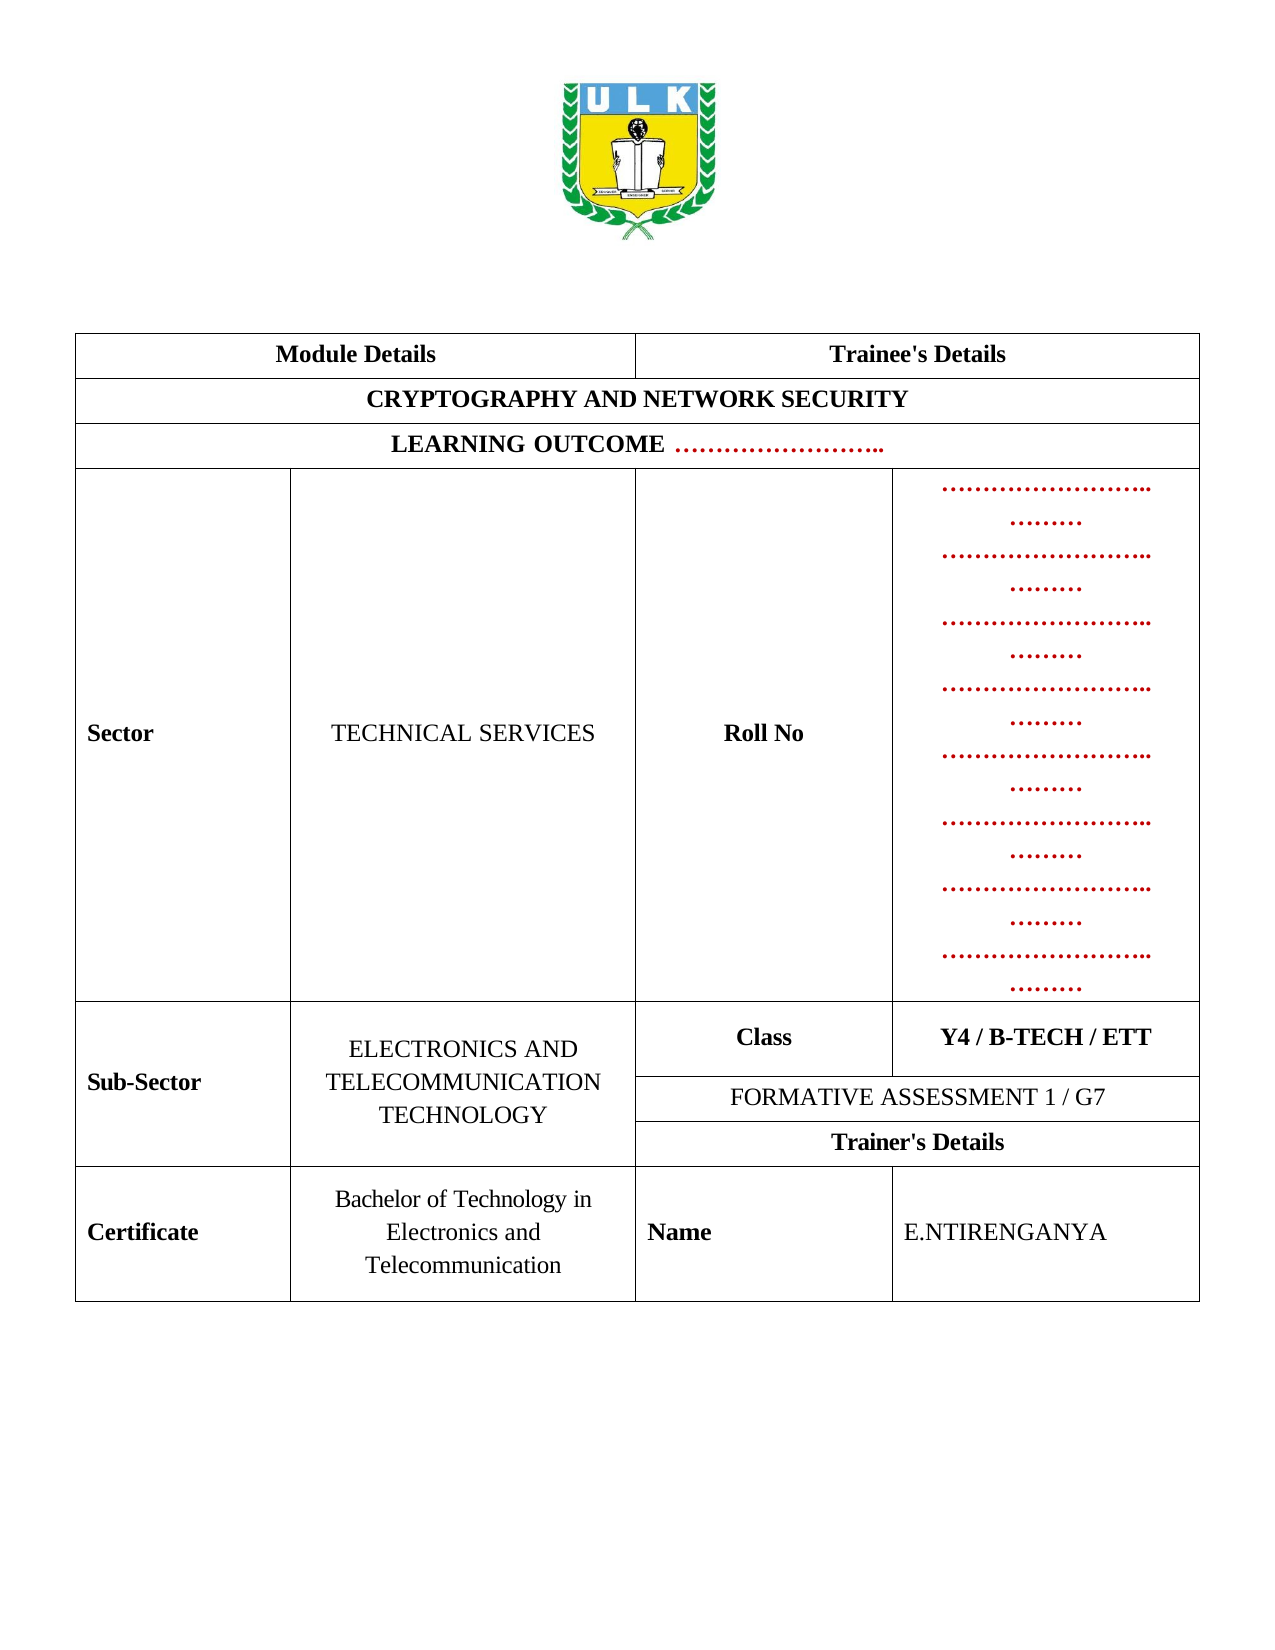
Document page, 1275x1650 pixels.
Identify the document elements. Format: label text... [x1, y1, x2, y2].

table_cell CRYPTOGRAPHY AND NETWORK SECURITY [76, 379, 1199, 422]
table_cell TECHNICAL SERVICES [291, 469, 635, 1001]
table_cell ……………………..……… [893, 601, 1199, 667]
table_cell ……………………..……… [893, 469, 1199, 534]
table_cell Roll No [636, 469, 892, 1001]
table_cell LEARNING OUTCOME …………………….. [76, 424, 1199, 467]
table_cell Bachelor of Technology in Electronics and Telecommunication [291, 1167, 635, 1301]
table_cell Name [636, 1167, 892, 1301]
table_cell ……………………..……… [893, 668, 1199, 734]
table_cell ……………………..……… [893, 734, 1199, 801]
table_header Module Details [76, 334, 635, 377]
table_cell Certificate [76, 1167, 290, 1301]
table_cell E.NTIRENGANYA [893, 1167, 1199, 1301]
table_cell ……………………..……… [893, 801, 1199, 867]
table_cell Trainer's Details [636, 1122, 1199, 1166]
picture [554, 75, 721, 246]
table_header Trainee's Details [636, 334, 1199, 377]
table_cell ELECTRONICS AND TELECOMMUNICATION TECHNOLOGY [291, 1002, 635, 1166]
table_cell Class [636, 1002, 892, 1076]
table_cell FORMATIVE ASSESSMENT 1 / G7 [636, 1077, 1199, 1121]
table_cell Sector [76, 469, 290, 1001]
table_cell Sub-Sector [76, 1002, 290, 1166]
table_cell ……………………..……… [893, 868, 1199, 934]
table_cell Y4 / B-TECH / ETT [893, 1002, 1199, 1076]
table_cell ……………………..……… [893, 534, 1199, 601]
table_cell ……………………..……… [893, 934, 1199, 1001]
